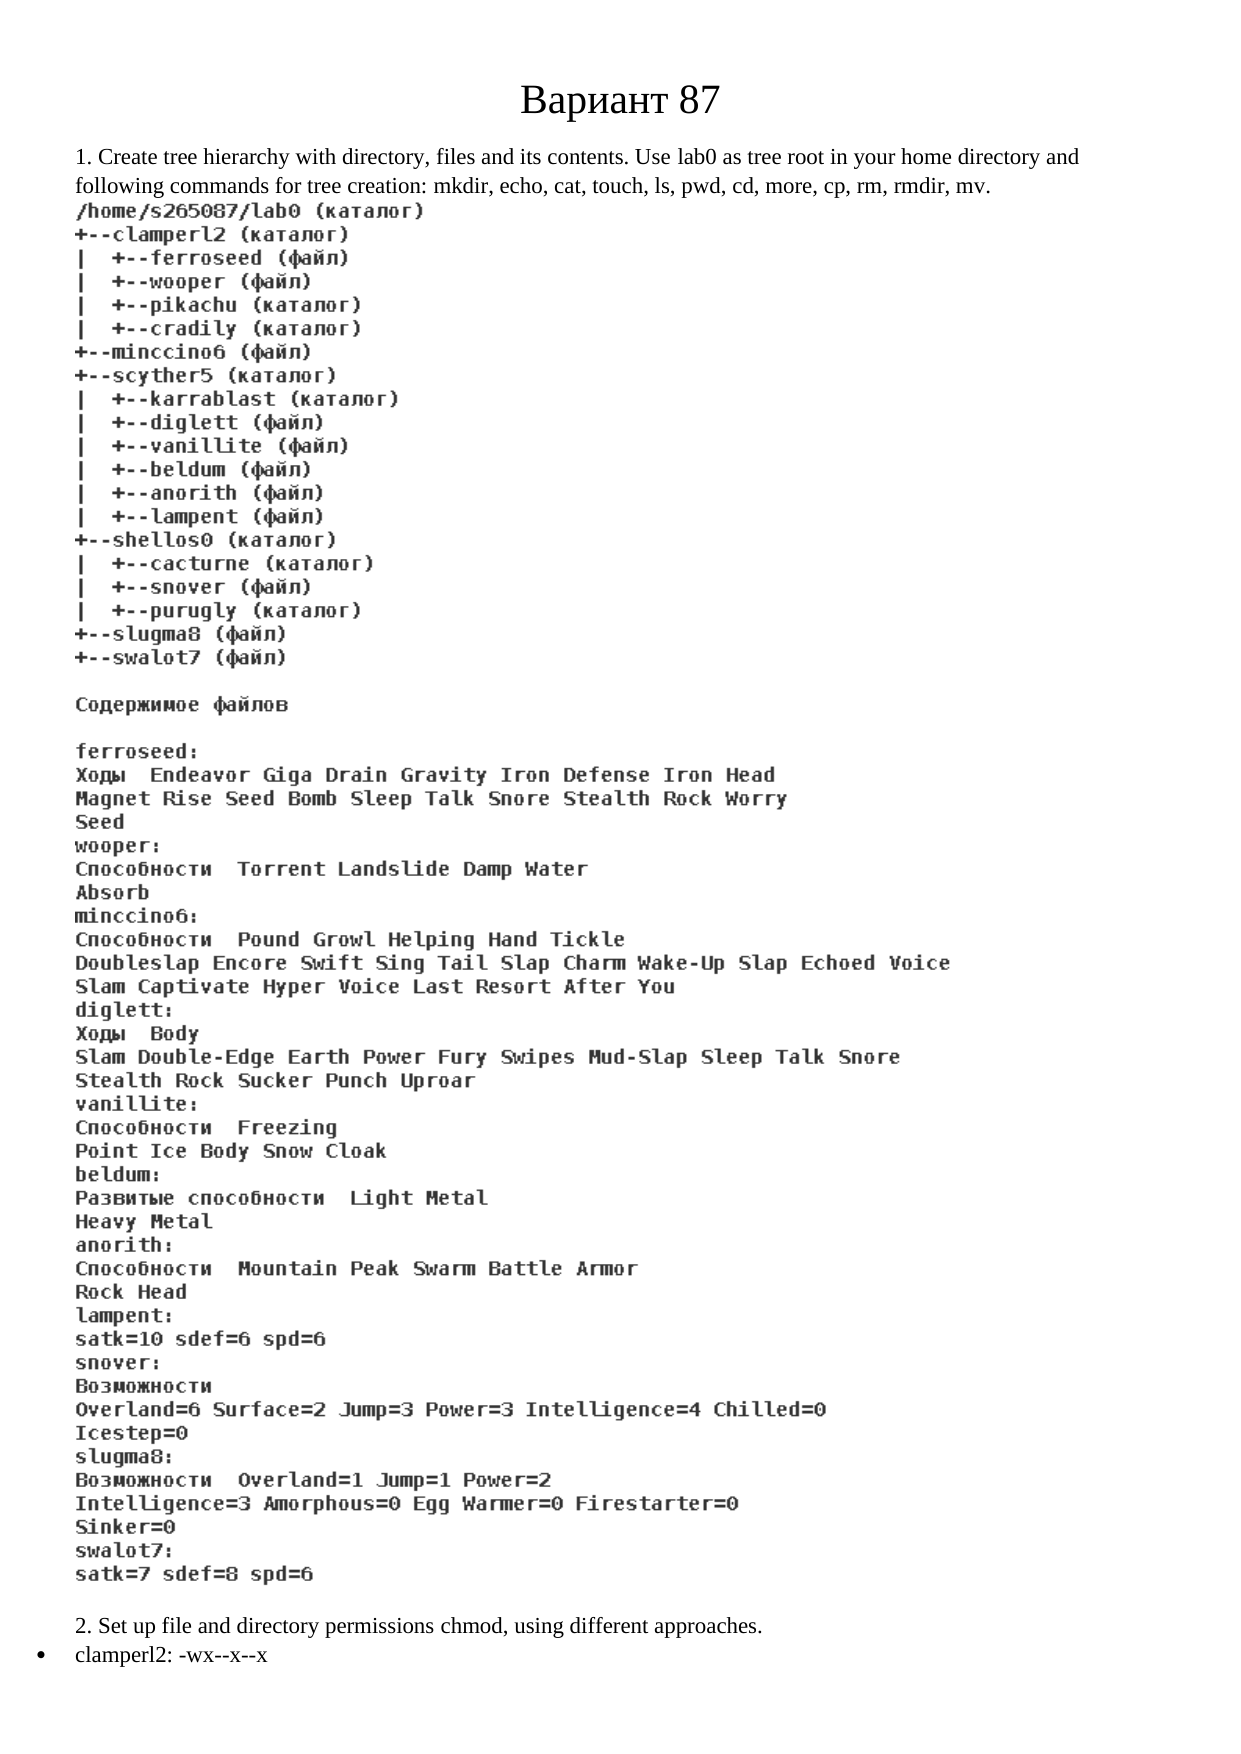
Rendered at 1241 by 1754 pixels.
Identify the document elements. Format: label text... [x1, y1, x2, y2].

text 2. Set up file and directory permissions chmod, using different approaches. [75, 1612, 1165, 1638]
picture [75, 200, 951, 1610]
text Вариант 87 [75, 75, 1165, 123]
text 1. Create tree hierarchy with directory, files and its contents. Use lab0 as tree root in your home directory and following commands for tree creation: mkdir, echo, cat, touch, ls, pwd, cd, more, cp, rm, rmdir, mv. [75, 143, 1165, 198]
list clamperl2: -wx--x--x [37, 1641, 1165, 1667]
